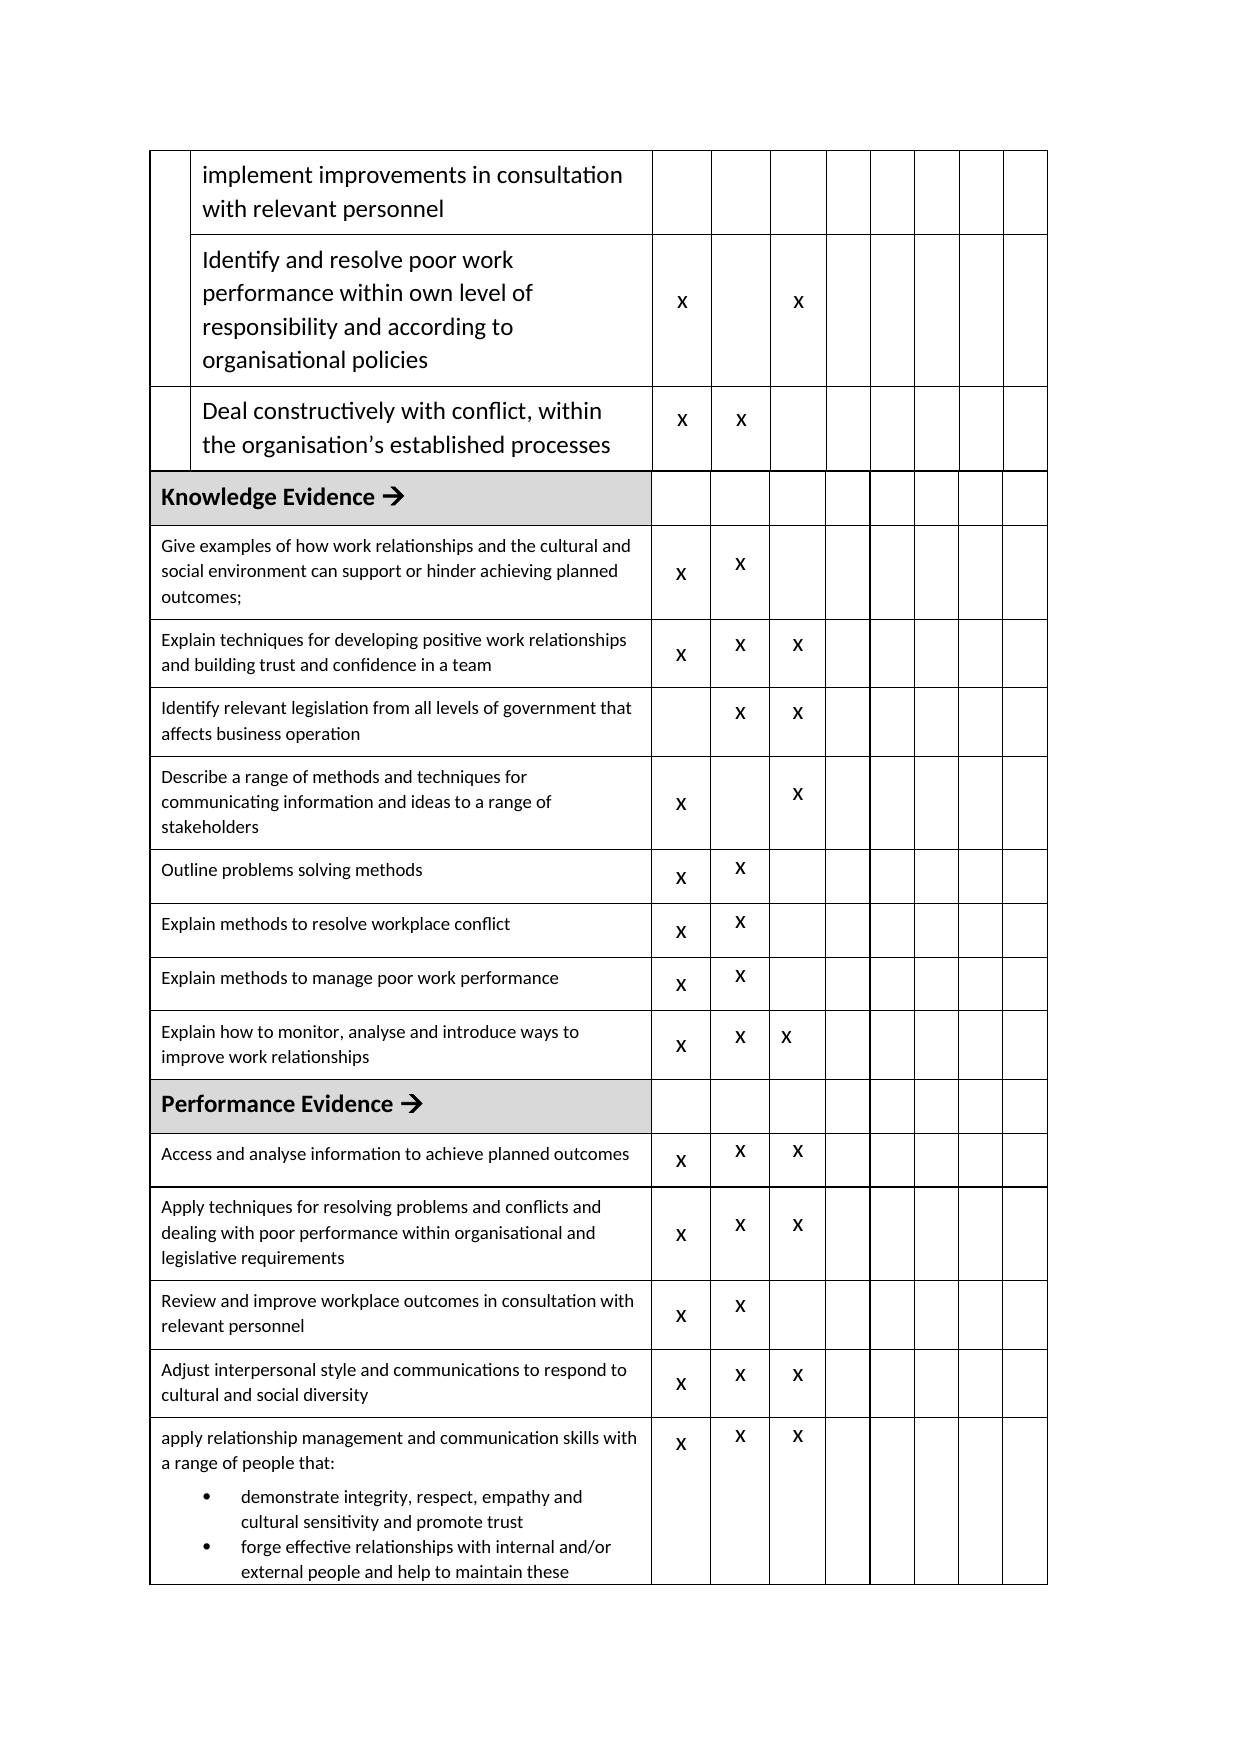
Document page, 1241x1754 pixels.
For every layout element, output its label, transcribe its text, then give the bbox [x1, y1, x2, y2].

table_header [770, 472, 825, 525]
table_cell [960, 151, 1003, 234]
table_cell [770, 850, 825, 903]
table_cell [1003, 1350, 1047, 1417]
table_cell [1003, 620, 1047, 687]
table_cell x [652, 1281, 710, 1348]
table_cell [1003, 904, 1047, 957]
table_cell x [770, 1350, 825, 1417]
table_cell [1003, 958, 1047, 1010]
table_cell [915, 1134, 958, 1186]
table_cell [871, 1350, 914, 1417]
table_cell x [652, 1188, 710, 1280]
table_cell Performance Evidence [151, 1080, 651, 1133]
table_cell [959, 850, 1002, 903]
table_cell [959, 1188, 1002, 1280]
table_cell [915, 235, 959, 386]
table_cell x [771, 235, 826, 386]
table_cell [151, 1418, 651, 1583]
table_cell [871, 757, 914, 849]
table_cell [959, 1134, 1002, 1186]
table_cell [826, 688, 869, 756]
table_cell [915, 151, 959, 234]
table_cell [827, 151, 870, 234]
table_header [871, 472, 914, 525]
table_cell [1004, 151, 1047, 234]
table_cell [826, 757, 869, 849]
table_cell [1004, 235, 1047, 386]
table_cell x [770, 757, 825, 849]
table_cell Explain methods to manage poor work performance [151, 958, 651, 1010]
table_cell [915, 1281, 958, 1348]
table_cell [826, 1134, 869, 1186]
table_cell x [711, 1350, 769, 1417]
table_cell Deal constructively with conflict, within the organisation’s established processes [191, 387, 652, 470]
table_cell [827, 235, 870, 386]
table_cell x [652, 620, 710, 687]
table_cell [826, 1011, 869, 1079]
table_cell x [711, 904, 769, 957]
table_cell [711, 1080, 769, 1133]
table_cell x [711, 1188, 769, 1280]
table_cell [960, 387, 1003, 470]
table_cell Give examples of how work relationships and the cultural and social environment can support or hinder achieving planned outcomes; [151, 526, 651, 619]
table_cell Apply techniques for resolving problems and conflicts and dealing with poor performance within organisational and legislative requirements [151, 1188, 651, 1280]
table_cell Access and analyse information to achieve planned outcomes [151, 1134, 651, 1186]
table_cell [959, 1011, 1002, 1079]
table_cell [871, 1188, 914, 1280]
table_cell [959, 757, 1002, 849]
table_cell [826, 1418, 869, 1583]
table_cell [959, 1080, 1002, 1133]
table_cell [826, 1188, 869, 1280]
table_cell x [711, 688, 769, 756]
table_cell [959, 688, 1002, 756]
table_cell [1003, 757, 1047, 849]
table_cell [871, 1080, 914, 1133]
table_cell [1003, 1134, 1047, 1186]
table_cell [915, 387, 959, 470]
table_cell [960, 235, 1003, 386]
table_cell x [652, 1134, 710, 1186]
table_cell x [770, 1188, 825, 1280]
table_cell Explain techniques for developing positive work relationships and building trust and confidence in a team [151, 620, 651, 687]
table_cell [871, 1011, 914, 1079]
table_cell [1003, 1011, 1047, 1079]
table_cell [915, 1350, 958, 1417]
table_cell [826, 904, 869, 957]
table_cell [826, 526, 869, 619]
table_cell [191, 151, 652, 234]
table_cell x [712, 151, 770, 234]
table_cell x [711, 526, 769, 619]
table_cell [871, 387, 914, 470]
table_cell [959, 958, 1002, 1010]
table_cell x [652, 958, 710, 1010]
table_cell Identify and resolve poor work performance within own level of responsibility and according to organisational policies [191, 235, 652, 386]
table_cell [915, 757, 958, 849]
table_cell x [770, 620, 825, 687]
table_cell [915, 1011, 958, 1079]
table_cell [771, 387, 826, 470]
table_header [652, 472, 710, 525]
table_cell x [711, 1134, 769, 1186]
table_header Knowledge Evidence [151, 472, 651, 525]
table_cell x [770, 1418, 825, 1583]
table_cell [826, 1080, 869, 1133]
table_cell [1003, 1188, 1047, 1280]
table_cell [871, 904, 914, 957]
table_header [826, 472, 869, 525]
table_cell [826, 1350, 869, 1417]
table_cell x [770, 688, 825, 756]
table_cell x [652, 1350, 710, 1417]
table_cell [770, 904, 825, 957]
table_cell x [653, 235, 711, 386]
table_cell [770, 1080, 825, 1133]
table_cell x [711, 620, 769, 687]
table_cell [871, 1281, 914, 1348]
table_cell x [653, 387, 711, 470]
table_cell x [711, 850, 769, 903]
table_cell [770, 958, 825, 1010]
table_cell [959, 620, 1002, 687]
table_cell [959, 904, 1002, 957]
table_cell Explain how to monitor, analyse and introduce ways to improve work relationships [151, 1011, 651, 1079]
table_cell [915, 850, 958, 903]
table_cell Describe a range of methods and techniques for communicating information and ideas to a range of stakeholders [151, 757, 651, 849]
table_cell [959, 1281, 1002, 1348]
table_cell [1003, 1080, 1047, 1133]
table_cell Adjust interpersonal style and communications to respond to cultural and social diversity [151, 1350, 651, 1417]
table_cell [770, 1281, 825, 1348]
table_cell [712, 235, 770, 386]
table_cell [826, 958, 869, 1010]
table_cell x [652, 1011, 710, 1079]
table_cell [711, 757, 769, 849]
table_cell [770, 526, 825, 619]
table_cell Explain methods to resolve workplace conflict [151, 904, 651, 957]
table_cell [652, 1080, 710, 1133]
table_cell [959, 1350, 1002, 1417]
table_header [1003, 472, 1047, 525]
table_cell [915, 620, 958, 687]
table_cell [959, 526, 1002, 619]
table_cell x [711, 1281, 769, 1348]
table_cell x [711, 1011, 769, 1079]
table_cell [826, 850, 869, 903]
table_cell x [711, 1418, 769, 1583]
table_cell [826, 1281, 869, 1348]
table_cell x [770, 1011, 825, 1079]
table_cell [915, 1080, 958, 1133]
table_cell Review and improve workplace outcomes in consultation with relevant personnel [151, 1281, 651, 1348]
table_cell [871, 235, 914, 386]
table_cell [871, 151, 914, 234]
table_cell [871, 850, 914, 903]
table_cell [826, 620, 869, 687]
table_cell x [652, 526, 710, 619]
table_cell x [652, 850, 710, 903]
table_cell [871, 526, 914, 619]
table_cell [959, 1418, 1002, 1583]
table_cell x [770, 1134, 825, 1186]
table_header [915, 472, 958, 525]
table_header [959, 472, 1002, 525]
table_cell [871, 620, 914, 687]
table_cell x [712, 387, 770, 470]
table_cell [771, 151, 826, 234]
table_cell [915, 1418, 958, 1583]
table_cell [915, 526, 958, 619]
table_cell [871, 688, 914, 756]
table_cell [915, 1188, 958, 1280]
table_cell [871, 958, 914, 1010]
table_cell [1004, 387, 1047, 470]
table_cell x [652, 757, 710, 849]
table_cell [915, 958, 958, 1010]
table_header [711, 472, 769, 525]
table_cell [1003, 526, 1047, 619]
table_cell [1003, 1281, 1047, 1348]
table_cell x [711, 958, 769, 1010]
table_cell [1003, 1418, 1047, 1583]
table_cell x [652, 1418, 710, 1583]
table_cell [652, 688, 710, 756]
table_cell x [652, 904, 710, 957]
table_cell [1003, 850, 1047, 903]
table_cell [915, 904, 958, 957]
table_cell [827, 387, 870, 470]
table_cell [871, 1418, 914, 1583]
table_cell [1003, 688, 1047, 756]
table_cell [871, 1134, 914, 1186]
table_cell x [653, 151, 711, 234]
table_cell Identify relevant legislation from all levels of government that affects business operation [151, 688, 651, 756]
table_cell [151, 387, 190, 470]
table_cell [915, 688, 958, 756]
table_cell Outline problems solving methods [151, 850, 651, 903]
